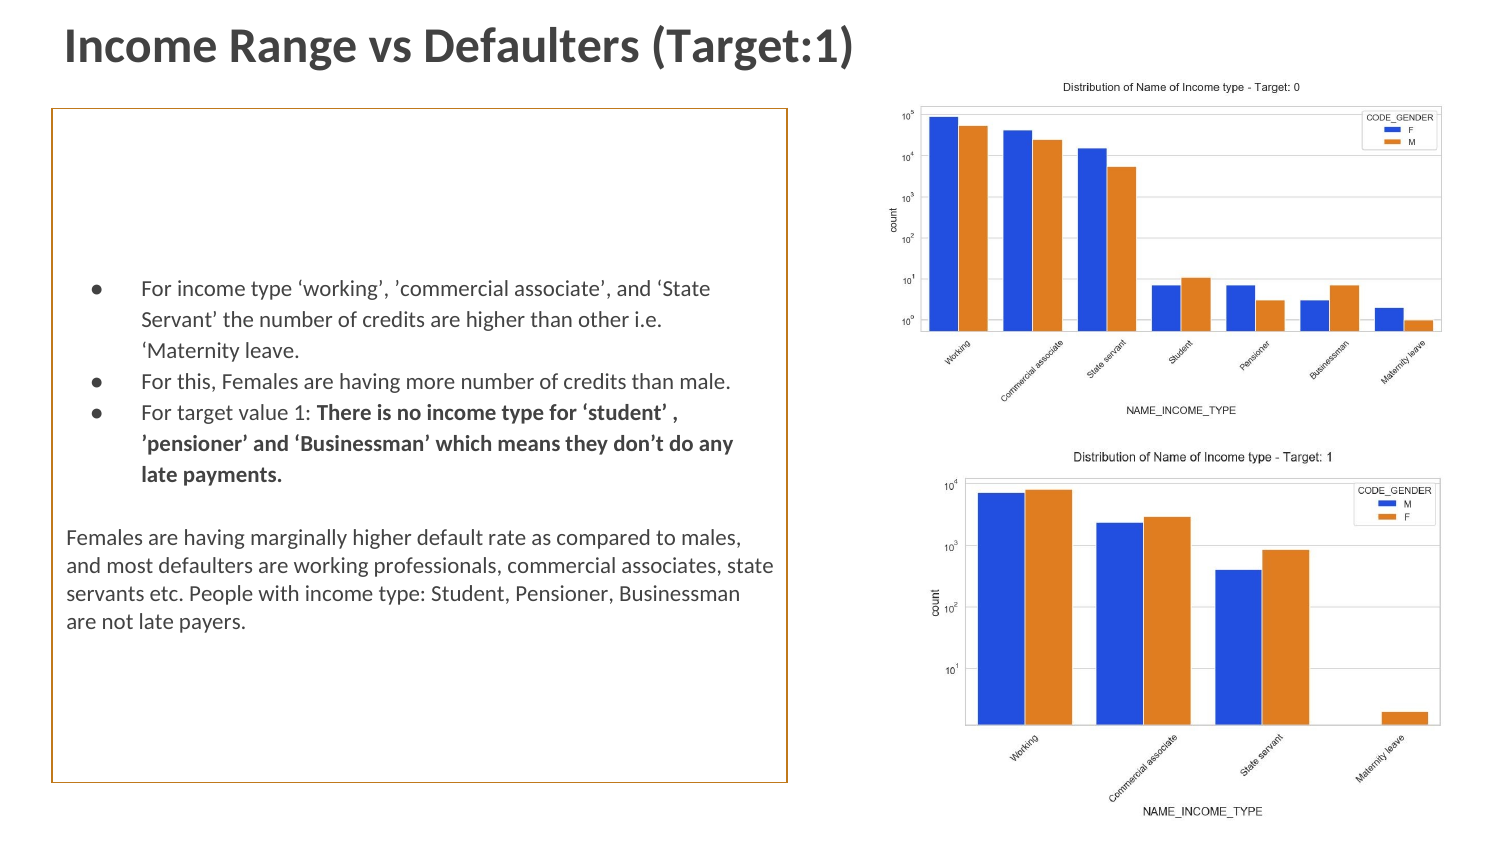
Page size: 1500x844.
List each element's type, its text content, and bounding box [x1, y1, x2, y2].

table_header [836, 80, 1449, 821]
picture [926, 448, 1449, 821]
picture [885, 79, 1449, 419]
text Income Range vs Defaulters (Target:1) [64, 14, 1468, 75]
table_header [51, 80, 836, 821]
